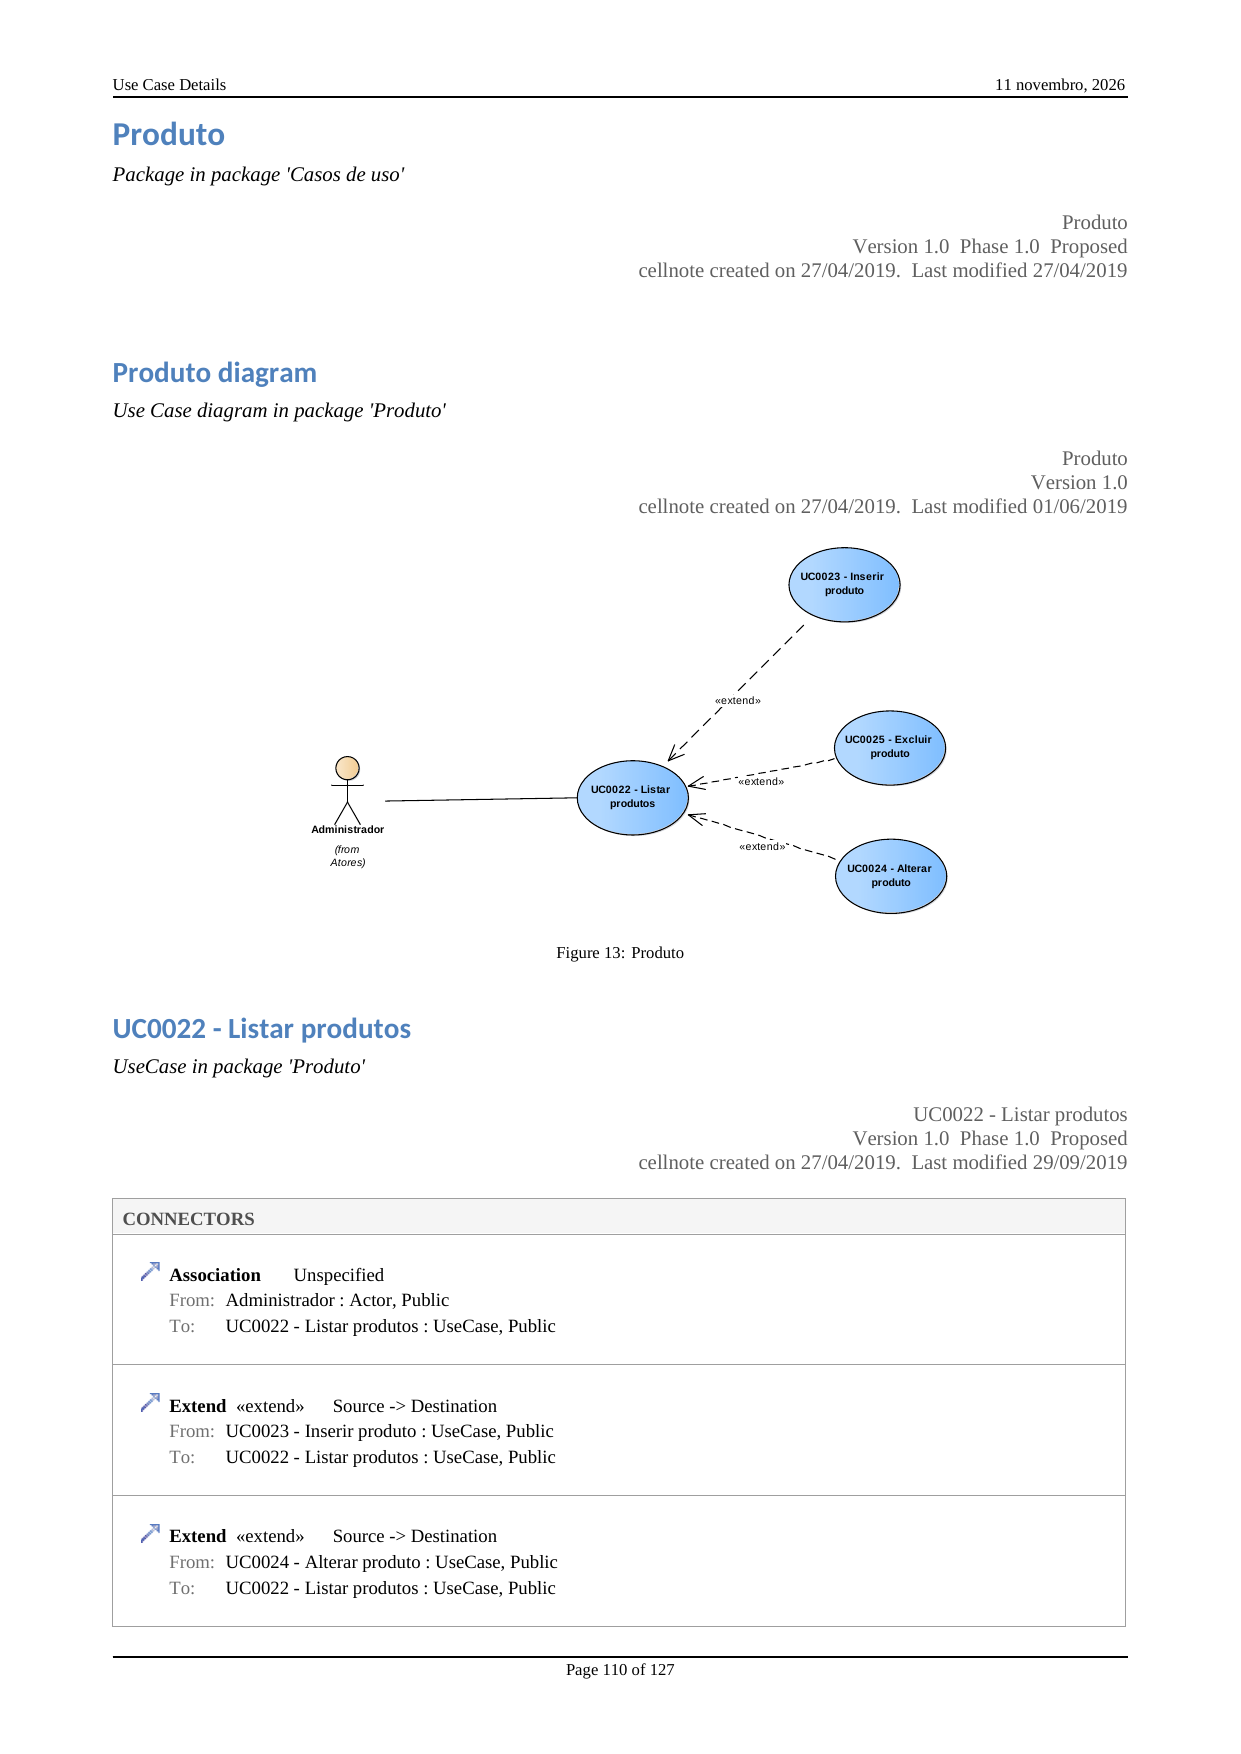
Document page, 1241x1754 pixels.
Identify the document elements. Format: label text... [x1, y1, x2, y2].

table_cell Extend «extend» Source -> Destination From: UC0024 - Alterar produto : UseCase, Public To: UC0022 - Listar produtos : UseCase, Public [113, 1496, 1125, 1626]
text Version 1.0 Phase 1.0 Proposed [112, 234, 1128, 258]
text UseCase in package 'Produto' [112, 1054, 1128, 1078]
subtitle Produto [112, 112, 1128, 153]
text Package in package 'Casos de uso' [112, 162, 1128, 186]
text Use Case diagram in package 'Produto' [112, 398, 1128, 422]
text UC0022 - Listar produtos [112, 1102, 1128, 1126]
subtitle UC0022 - Listar produtos [112, 1010, 1128, 1046]
picture [141, 1524, 160, 1543]
table_header CONNECTORS [113, 1199, 1125, 1233]
text Version 1.0 [112, 470, 1128, 494]
text Produto [112, 446, 1128, 470]
text Version 1.0 Phase 1.0 Proposed [112, 1126, 1128, 1150]
text Produto [112, 210, 1128, 234]
text cellnote created on 27/04/2019. Last modified 27/04/2019 [112, 258, 1128, 282]
text Produto [112, 943, 1128, 962]
subtitle Produto diagram [112, 354, 1128, 390]
table_cell Extend «extend» Source -> Destination From: UC0023 - Inserir produto : UseCase, Public To: UC0022 - Listar produtos : UseCase, Public [113, 1365, 1125, 1495]
picture [141, 1262, 160, 1281]
table_cell Association Unspecified From: Administrador : Actor, Public To: UC0022 - Listar produtos : UseCase, Public [113, 1235, 1125, 1364]
text cellnote created on 27/04/2019. Last modified 29/09/2019 [112, 1150, 1128, 1174]
text cellnote created on 27/04/2019. Last modified 01/06/2019 [112, 494, 1128, 518]
picture [141, 1393, 160, 1412]
